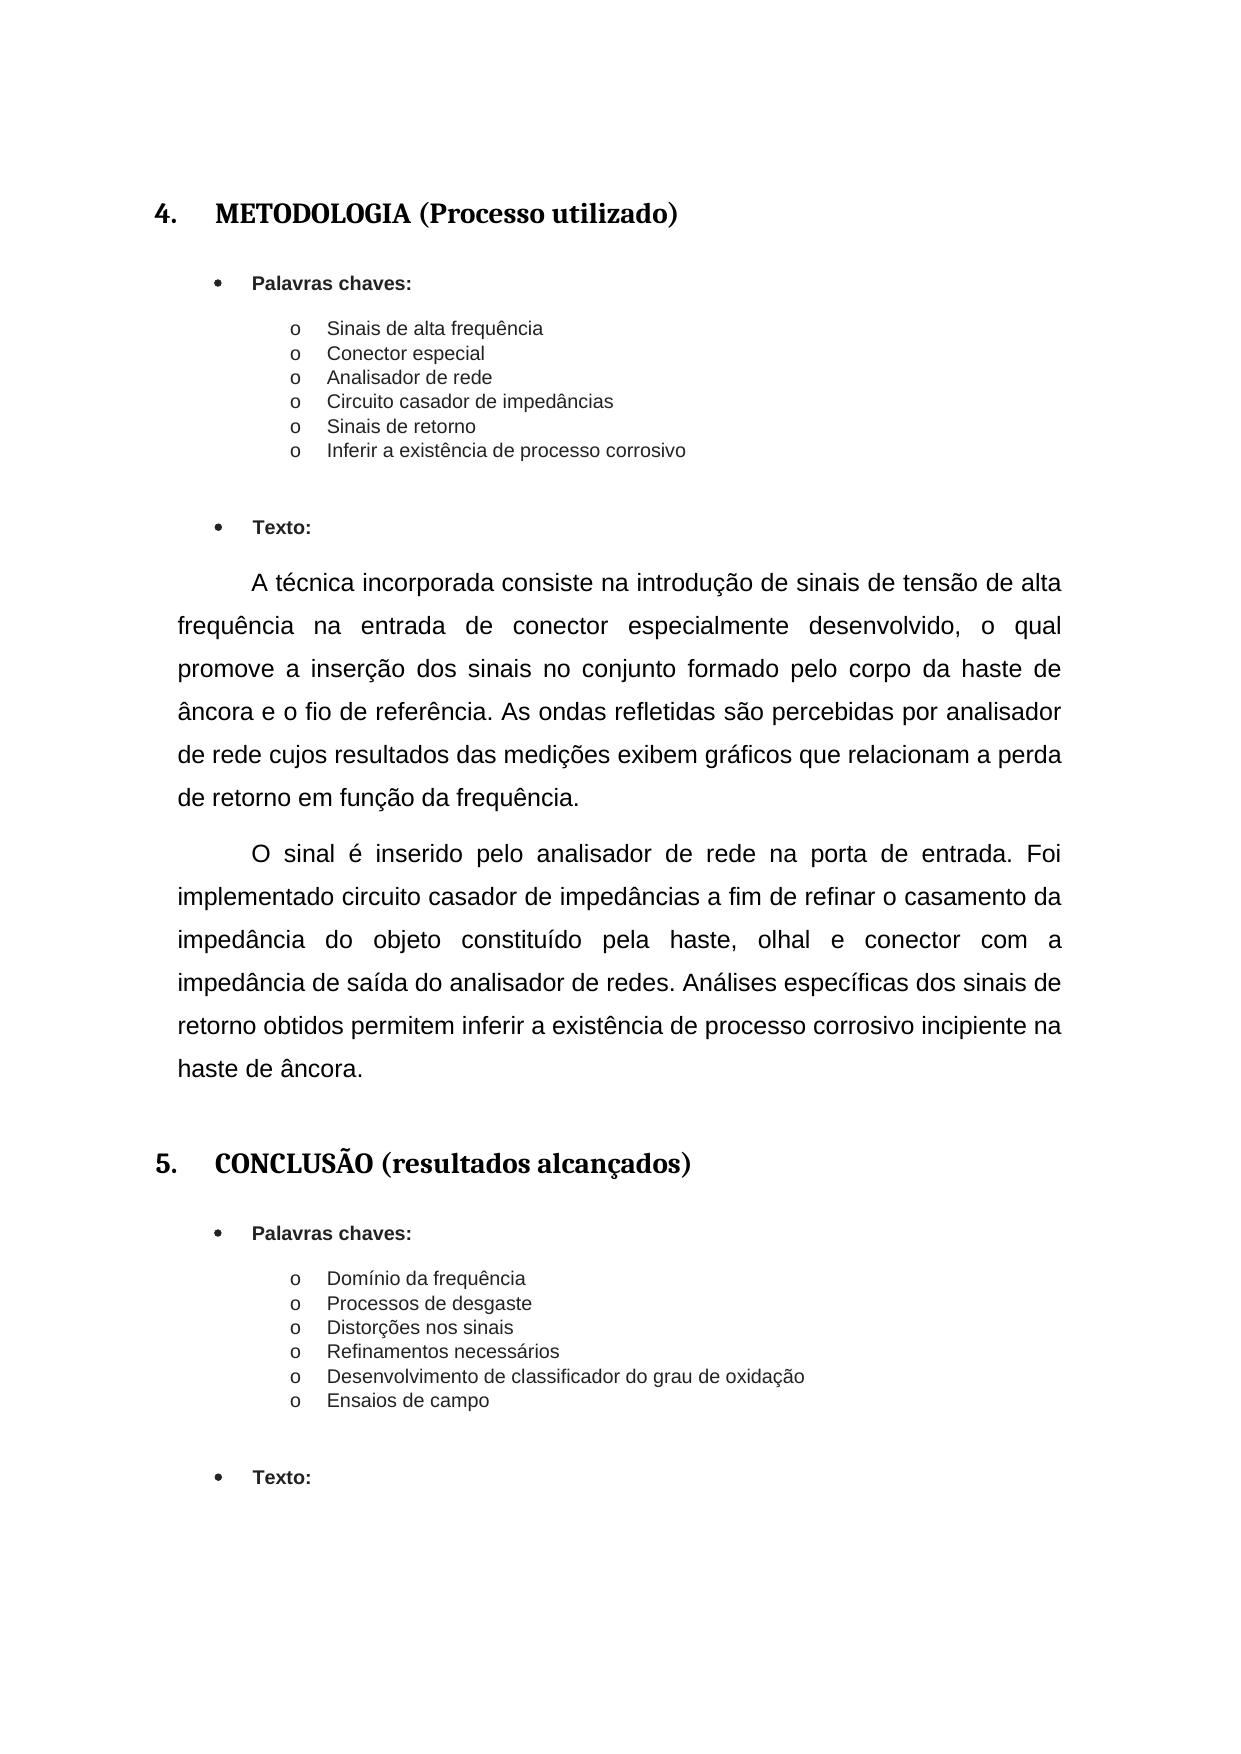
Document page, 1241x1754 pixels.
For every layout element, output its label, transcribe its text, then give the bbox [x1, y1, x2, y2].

list Ensaios de campo [289, 1389, 1063, 1414]
subtitle CONCLUSÃO (resultados alcançados) [177, 1148, 1063, 1181]
list Palavras chaves: [214, 271, 1063, 294]
list Palavras chaves: [214, 1221, 1063, 1244]
list Analisador de rede [289, 366, 1063, 390]
list Processos de desgaste [289, 1291, 1063, 1316]
text A técnica incorporada consiste na introdução de sinais de tensão de alta frequência na entrada de conector especialmente desenvolvido, o qual promove a inserção dos sinais no conjunto formado pelo corpo da haste de âncora e o fio de referência. As ondas refletidas são percebidas por analisador de rede cujos resultados das medições exibem gráficos que relacionam a perda de retorno em função da frequência. [177, 568, 1063, 812]
list Texto: [215, 1466, 1063, 1488]
list Desenvolvimento de classificador do grau de oxidação [289, 1365, 1063, 1389]
text O sinal é inserido pelo analisador de rede na porta de entrada. Foi implementado circuito casador de impedâncias a fim de refinar o casamento da impedância do objeto constituído pela haste, olhal e conector com a impedância de saída do analisador de redes. Análises específicas dos sinais de retorno obtidos permitem inferir a existência de processo corrosivo incipiente na haste de âncora. [177, 839, 1063, 1083]
subtitle METODOLOGIA (Processo utilizado) [177, 198, 1063, 231]
list Texto: [215, 516, 1063, 538]
list Conector especial [289, 341, 1063, 366]
list Domínio da frequência [289, 1267, 1063, 1291]
list Sinais de retorno [289, 415, 1063, 439]
list Sinais de alta frequência [289, 317, 1063, 341]
list Circuito casador de impedâncias [289, 390, 1063, 415]
list Inferir a existência de processo corrosivo [289, 439, 1063, 464]
list Refinamentos necessários [289, 1340, 1063, 1365]
list Distorções nos sinais [289, 1316, 1063, 1340]
